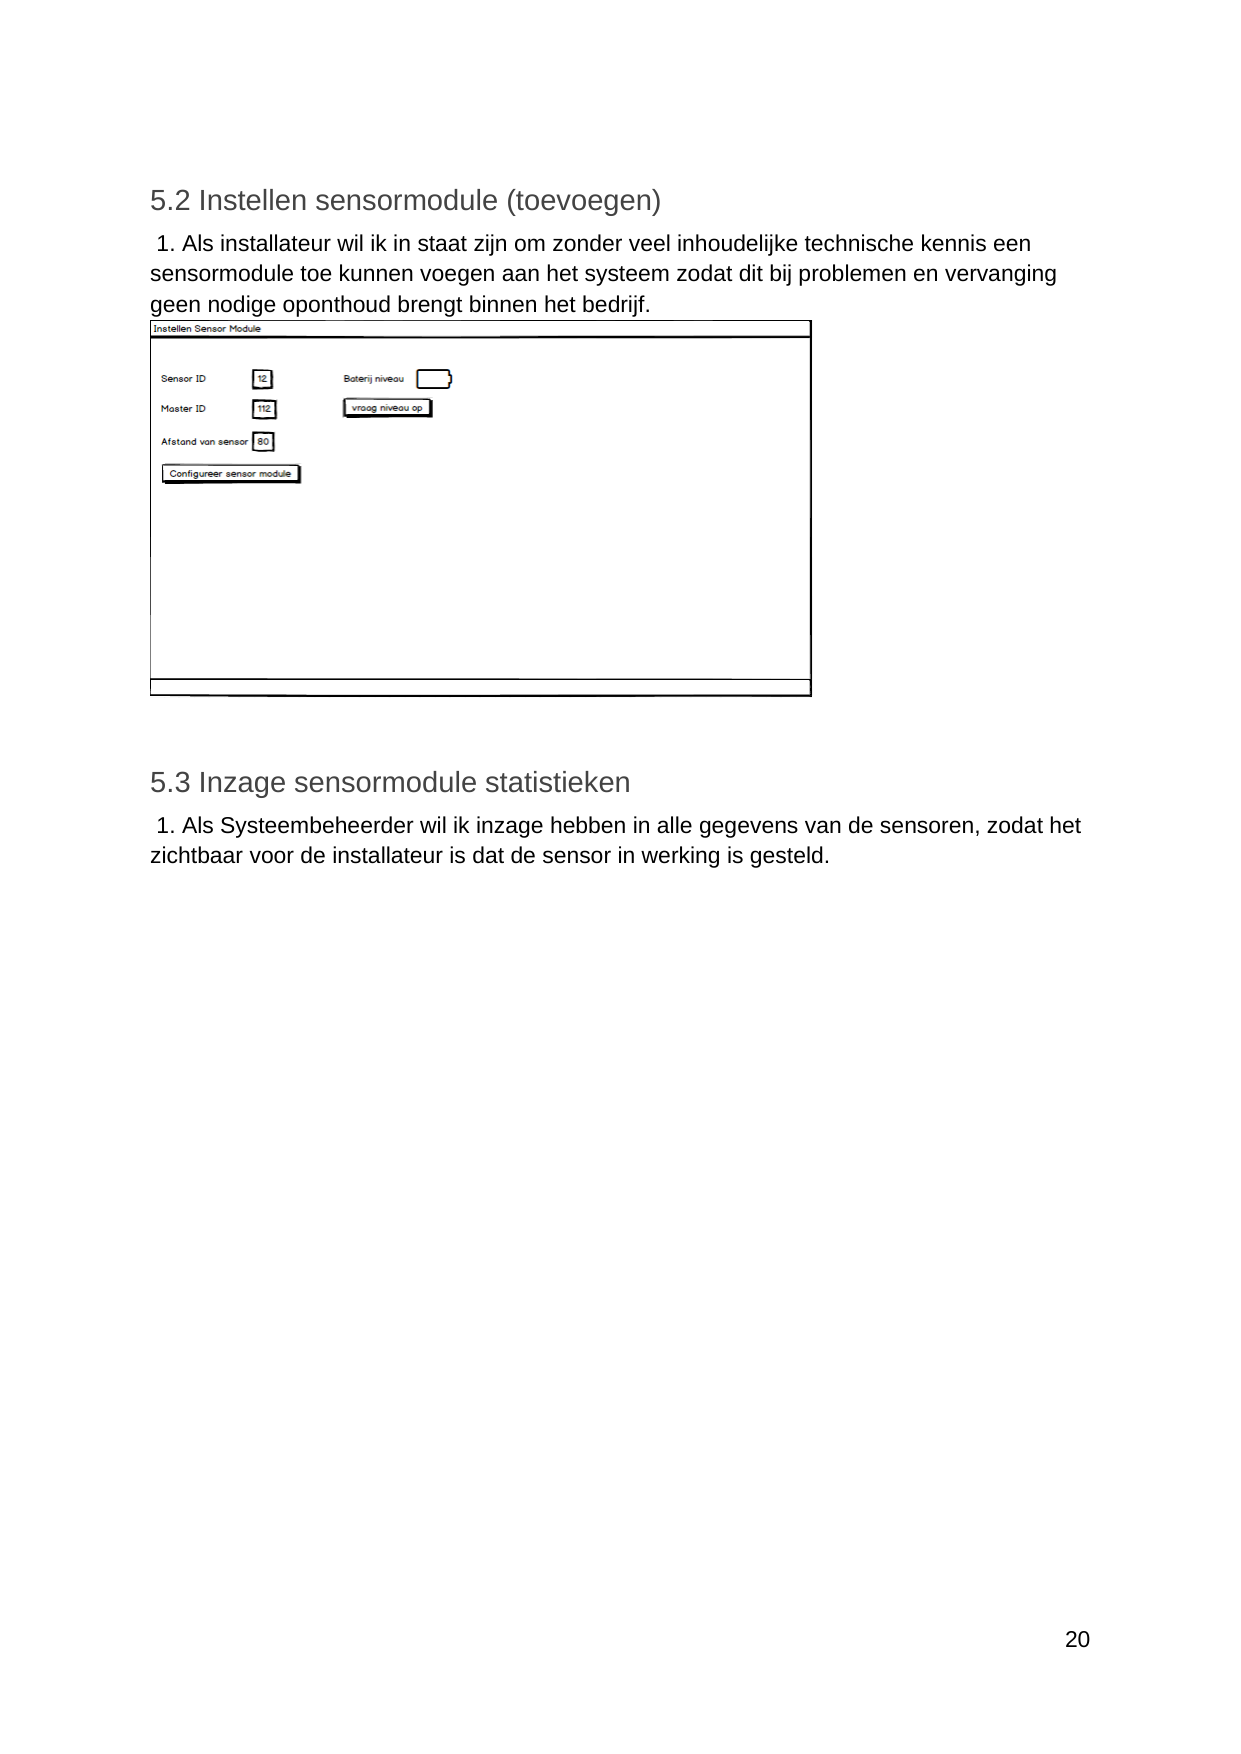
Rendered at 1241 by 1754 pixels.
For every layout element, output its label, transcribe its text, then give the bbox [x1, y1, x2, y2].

text 1. Als Systeembeheerder wil ik inzage hebben in alle gegevens van de sensoren, zodat het zichtbaar voor de installateur is dat de sensor in werking is gesteld. [150, 812, 1090, 869]
subtitle 5.2 Instellen sensormodule (toevoegen) [150, 183, 1090, 217]
subtitle 5.3 Inzage sensormodule statistieken [150, 765, 1090, 799]
text 1. Als installateur wil ik in staat zijn om zonder veel inhoudelijke technische kennis een sensormodule toe kunnen voegen aan het systeem zodat dit bij problemen en vervanging geen nodige oponthoud brengt binnen het bedrijf. [150, 230, 1090, 317]
picture [150, 320, 813, 698]
